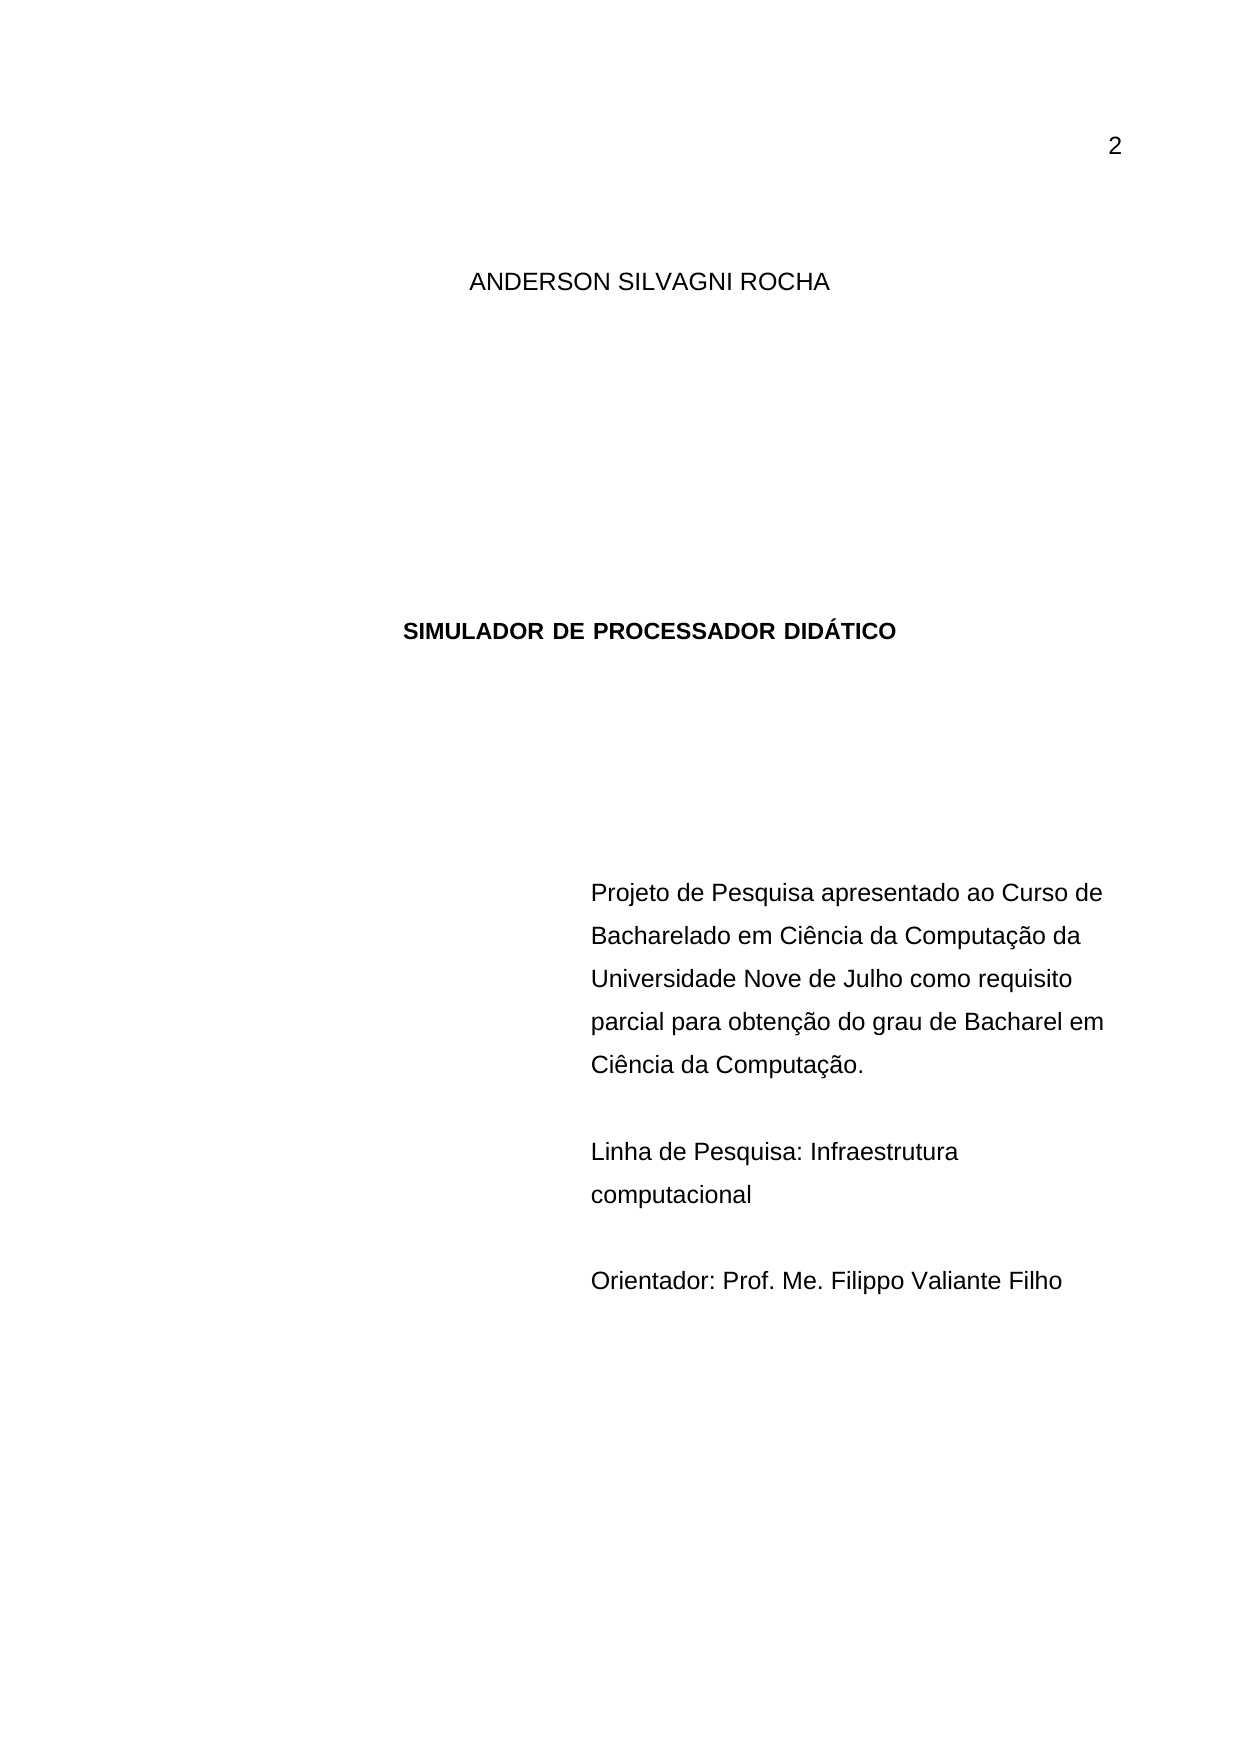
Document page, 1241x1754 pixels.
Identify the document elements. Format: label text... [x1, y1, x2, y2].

text simulador de processador didático [177, 612, 1122, 646]
text Projeto de Pesquisa apresentado ao Curso de Bacharelado em Ciência da Computação da Universidade Nove de Julho como requisito parcial para obtenção do grau de Bacharel em Ciência da Computação. [591, 878, 1122, 1079]
text Orientador: Prof. Me. Filippo Valiante Filho [591, 1266, 1122, 1295]
text ANDERSON SILVAGNI ROCHA [177, 267, 1122, 296]
text Linha de Pesquisa: Infraestrutura computacional [591, 1137, 1122, 1208]
